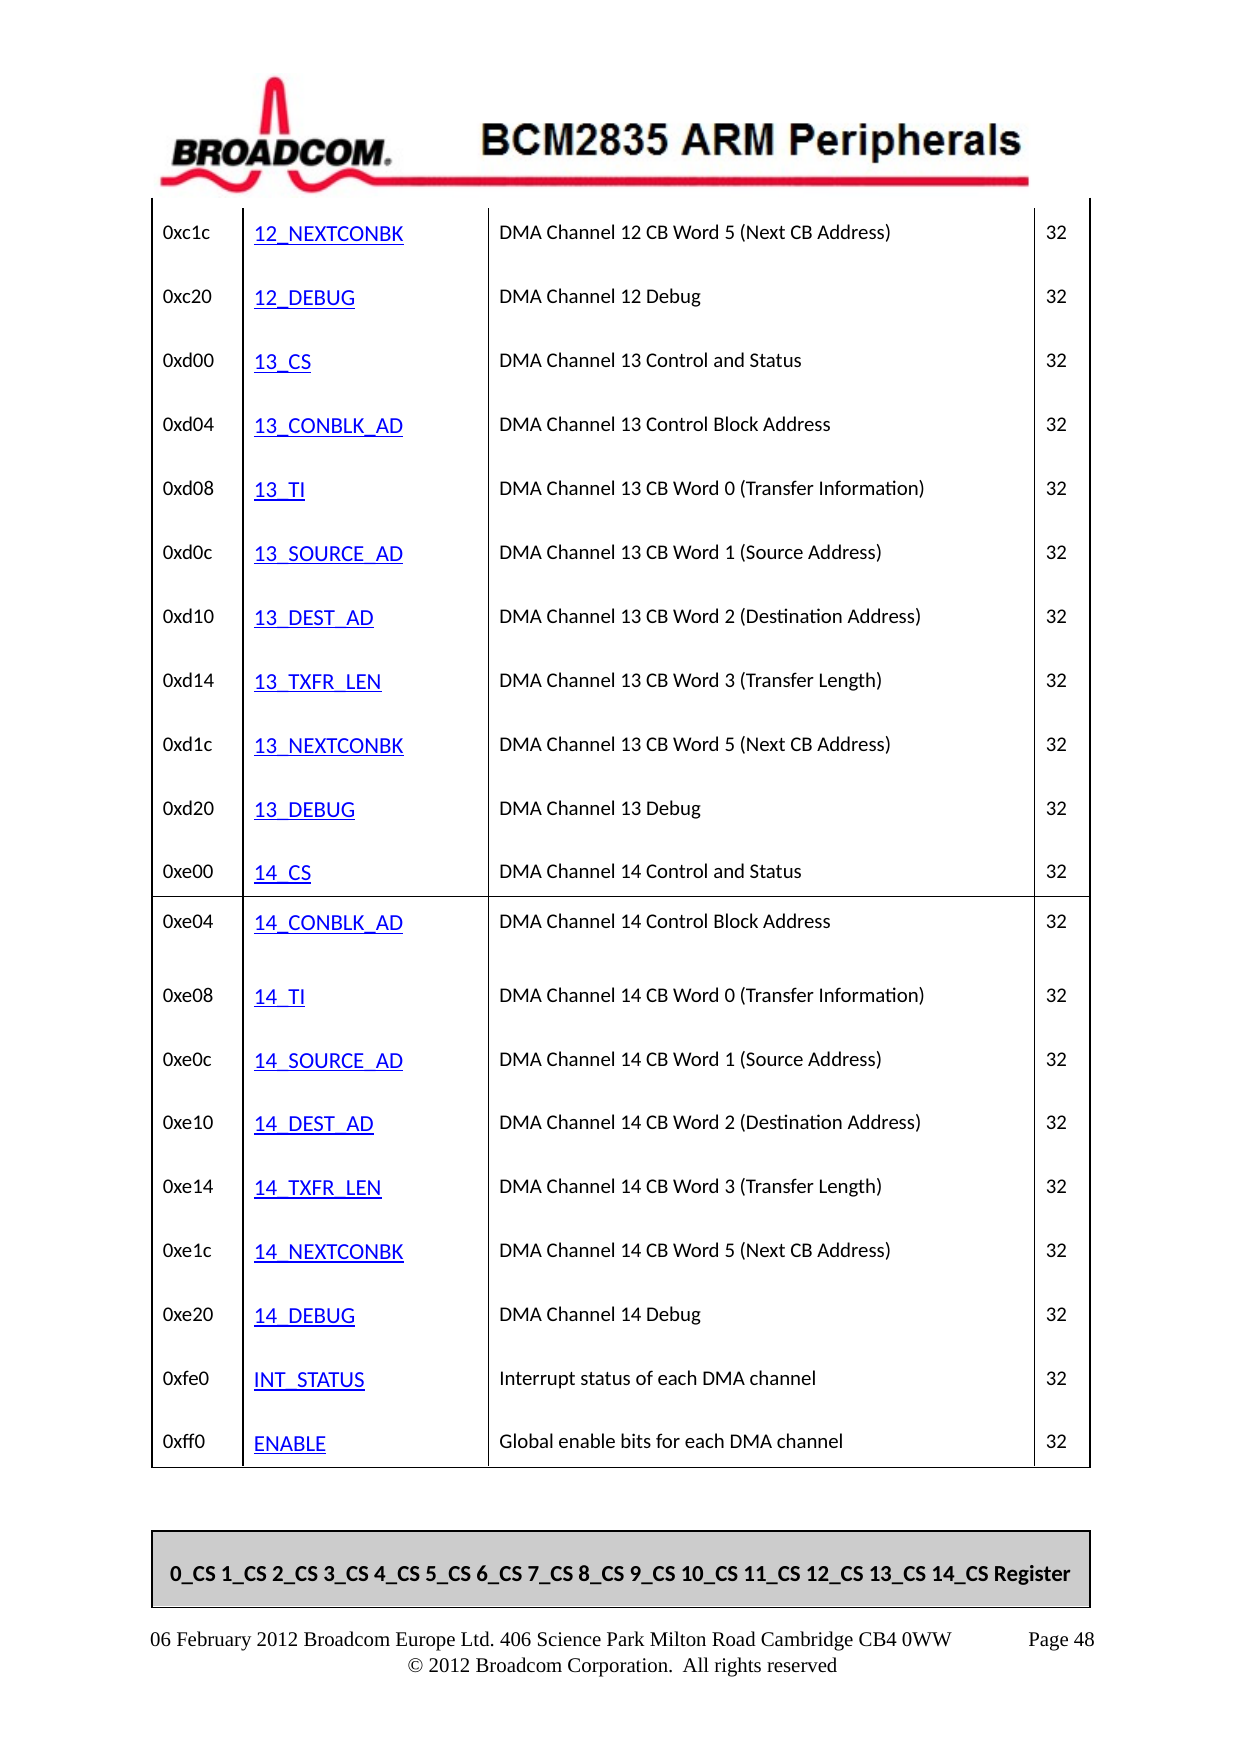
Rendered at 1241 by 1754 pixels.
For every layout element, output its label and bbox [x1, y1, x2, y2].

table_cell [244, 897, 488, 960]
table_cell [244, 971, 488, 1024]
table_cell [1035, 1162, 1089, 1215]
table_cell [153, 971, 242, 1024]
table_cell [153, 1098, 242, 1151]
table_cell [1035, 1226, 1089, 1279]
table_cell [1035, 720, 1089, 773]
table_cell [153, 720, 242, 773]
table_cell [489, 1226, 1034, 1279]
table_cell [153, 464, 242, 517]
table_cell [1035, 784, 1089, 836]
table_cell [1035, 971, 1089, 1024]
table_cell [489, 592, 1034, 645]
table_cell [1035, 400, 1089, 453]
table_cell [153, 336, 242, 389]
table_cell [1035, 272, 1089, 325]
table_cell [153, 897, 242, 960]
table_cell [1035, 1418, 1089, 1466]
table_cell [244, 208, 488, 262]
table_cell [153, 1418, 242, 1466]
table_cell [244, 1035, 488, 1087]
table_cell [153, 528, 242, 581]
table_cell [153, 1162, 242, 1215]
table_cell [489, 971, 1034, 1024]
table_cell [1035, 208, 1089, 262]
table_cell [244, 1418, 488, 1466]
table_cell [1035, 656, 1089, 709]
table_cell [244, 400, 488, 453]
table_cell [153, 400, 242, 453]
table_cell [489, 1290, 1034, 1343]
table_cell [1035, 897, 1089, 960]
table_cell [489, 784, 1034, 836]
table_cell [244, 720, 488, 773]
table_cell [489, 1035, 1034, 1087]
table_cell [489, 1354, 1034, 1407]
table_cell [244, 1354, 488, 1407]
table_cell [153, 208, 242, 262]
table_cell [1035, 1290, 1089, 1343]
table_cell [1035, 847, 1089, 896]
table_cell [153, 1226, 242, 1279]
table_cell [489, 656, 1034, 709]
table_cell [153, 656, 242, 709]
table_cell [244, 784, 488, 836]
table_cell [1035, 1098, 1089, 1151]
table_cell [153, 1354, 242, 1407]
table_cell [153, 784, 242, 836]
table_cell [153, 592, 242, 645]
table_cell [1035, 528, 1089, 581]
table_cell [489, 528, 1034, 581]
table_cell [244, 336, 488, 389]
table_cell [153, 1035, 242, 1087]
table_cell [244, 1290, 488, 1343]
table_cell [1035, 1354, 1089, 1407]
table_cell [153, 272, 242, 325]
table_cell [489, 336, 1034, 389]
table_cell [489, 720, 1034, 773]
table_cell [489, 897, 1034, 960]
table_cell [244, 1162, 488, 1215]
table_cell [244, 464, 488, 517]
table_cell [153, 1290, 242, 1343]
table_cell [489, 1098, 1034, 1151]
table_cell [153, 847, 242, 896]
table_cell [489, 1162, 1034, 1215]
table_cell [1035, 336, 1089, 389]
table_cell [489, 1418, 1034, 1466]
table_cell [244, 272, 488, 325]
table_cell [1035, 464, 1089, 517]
picture [153, 73, 1032, 198]
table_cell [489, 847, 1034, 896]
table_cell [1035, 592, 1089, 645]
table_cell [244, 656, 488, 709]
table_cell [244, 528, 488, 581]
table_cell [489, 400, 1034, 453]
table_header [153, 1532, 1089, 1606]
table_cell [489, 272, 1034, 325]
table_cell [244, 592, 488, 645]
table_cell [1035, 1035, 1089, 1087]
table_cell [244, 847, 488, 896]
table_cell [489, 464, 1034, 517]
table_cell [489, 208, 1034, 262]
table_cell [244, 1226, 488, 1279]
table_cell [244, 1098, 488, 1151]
